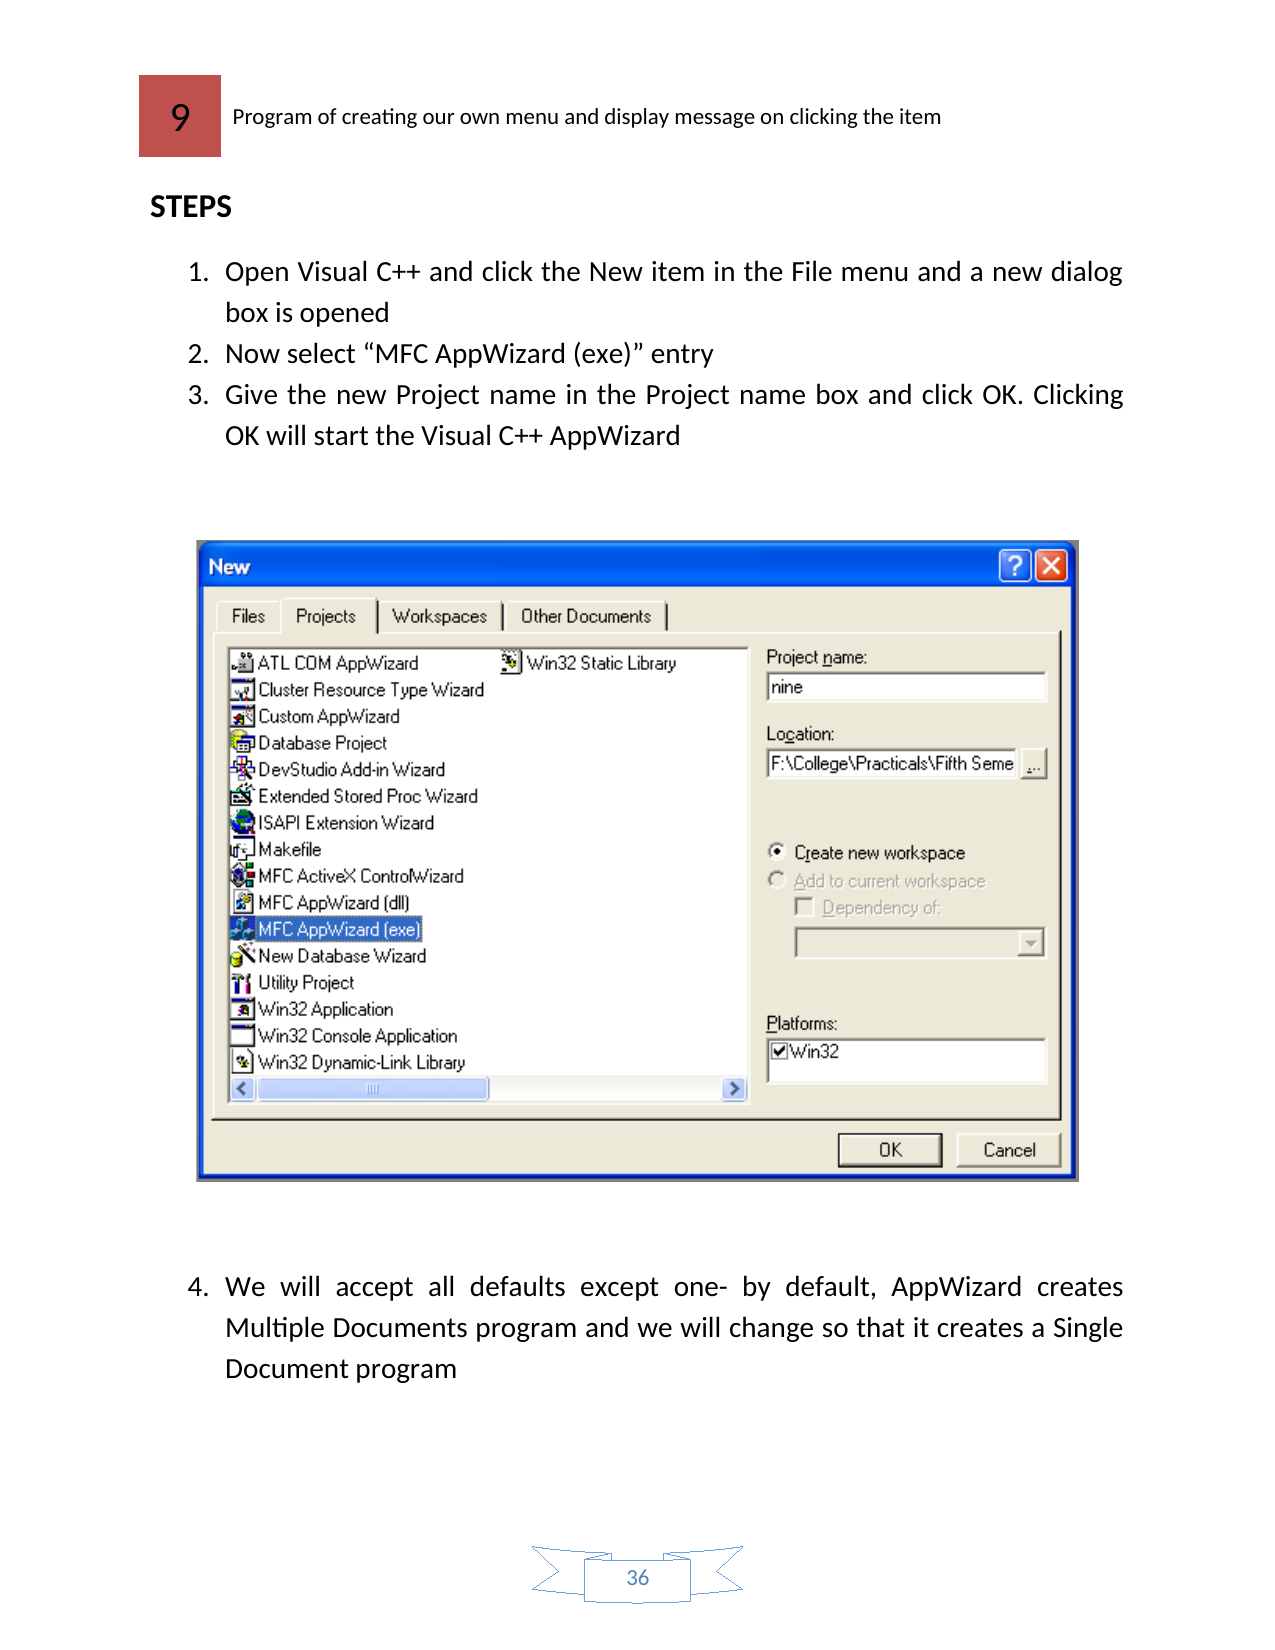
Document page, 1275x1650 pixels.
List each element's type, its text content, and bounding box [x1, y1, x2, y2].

list Open Visual C++ and click the New item in the File menu and a new dialog box is opened [187, 253, 1125, 330]
list Now select “MFC AppWizard (exe)” entry [187, 335, 1125, 371]
list Give the new Project name in the Project name box and click OK. Clicking OK will start the Visual C++ AppWizard [187, 376, 1125, 452]
text STEPS [150, 186, 1125, 226]
picture [196, 540, 1079, 1182]
list We will accept all defaults except one- by default, AppWizard creates Multiple Documents program and we will change so that it creates a Single Document program [187, 1268, 1125, 1386]
